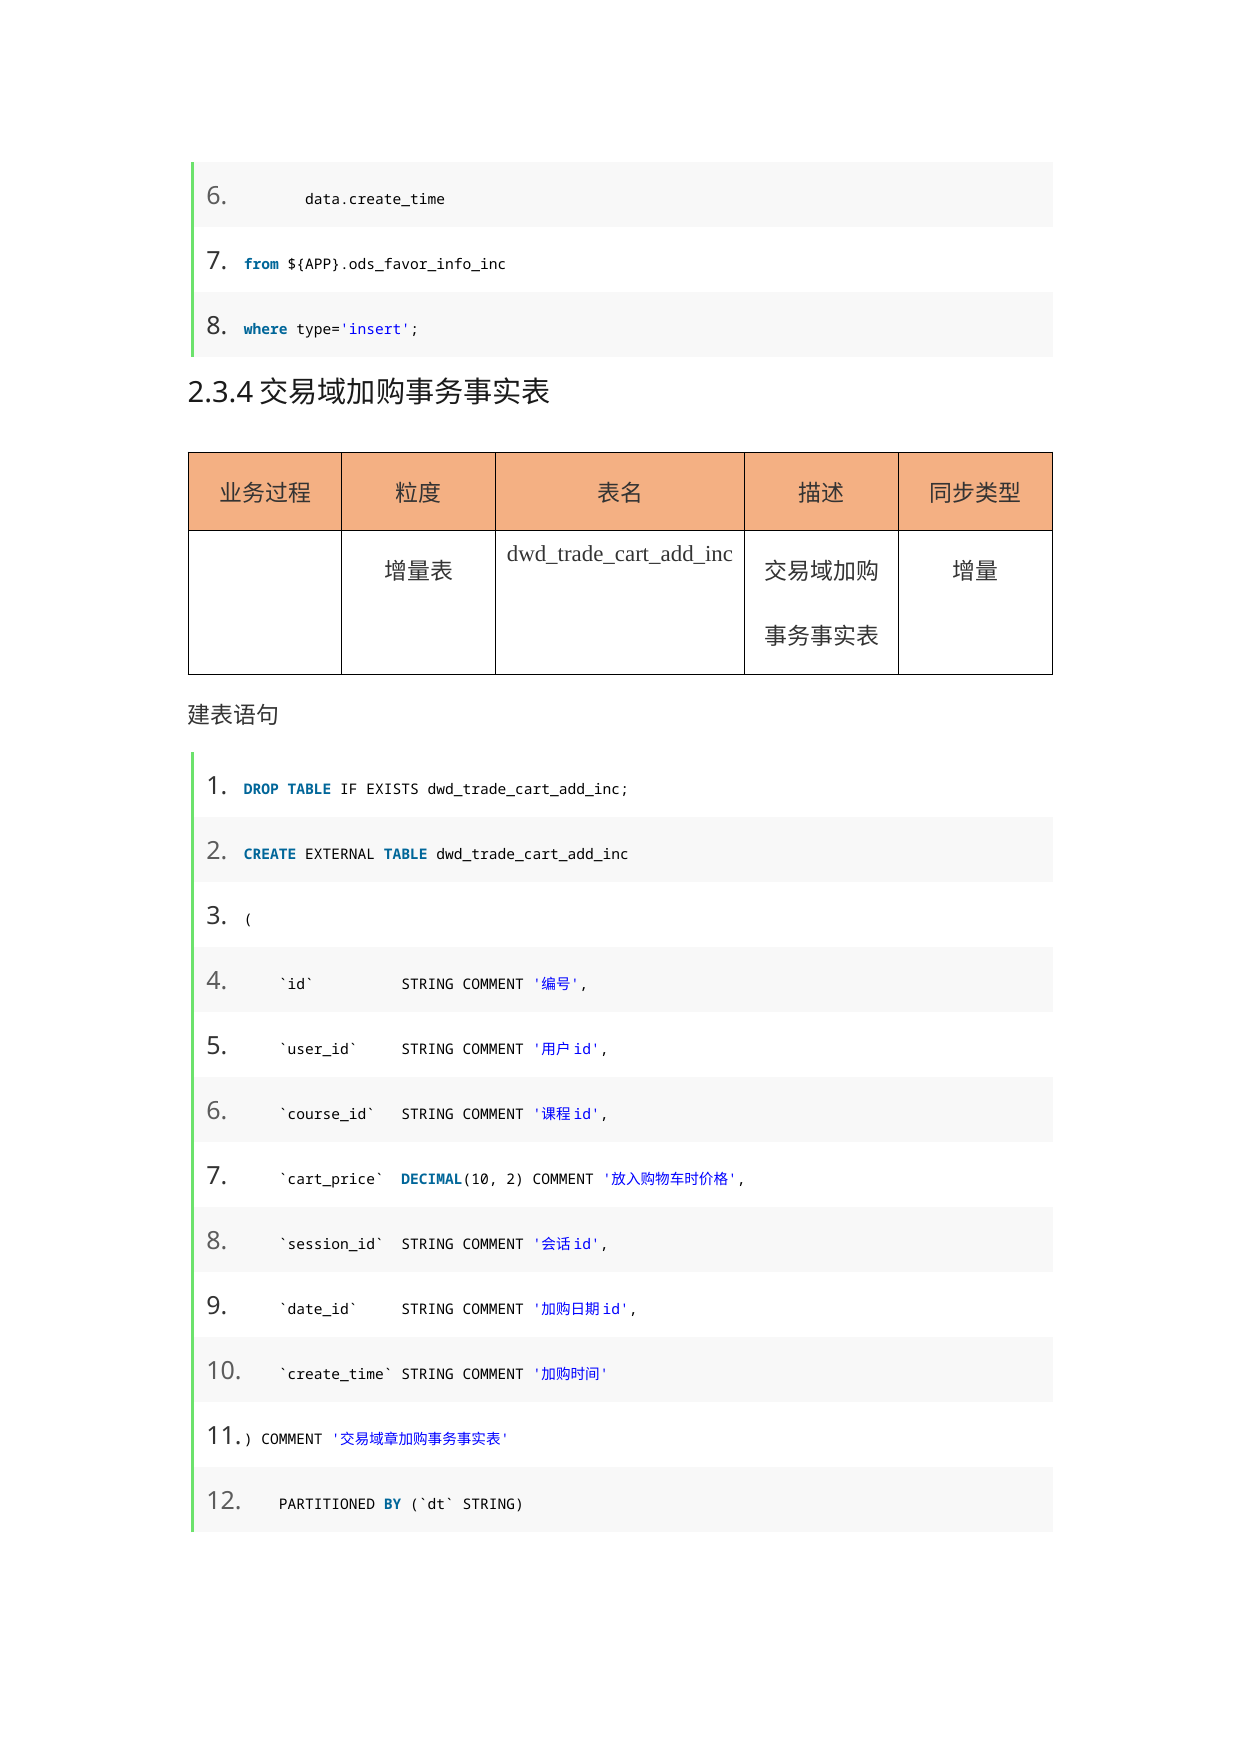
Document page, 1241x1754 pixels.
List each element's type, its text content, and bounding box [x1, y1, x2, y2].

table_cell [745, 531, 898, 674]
list `cart_price` DECIMAL(10, 2) COMMENT '放入购物车时价格', [194, 1142, 1053, 1207]
list `create_time` STRING COMMENT '加购时间' [194, 1337, 1053, 1402]
list `session_id` STRING COMMENT '会话id', [194, 1207, 1053, 1272]
list `user_id` STRING COMMENT '用户id', [194, 1012, 1053, 1077]
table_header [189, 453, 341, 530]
list ) COMMENT '交易域章加购事务事实表' [194, 1402, 1053, 1467]
list PARTITIONED BY (`dt` STRING) [194, 1467, 1053, 1532]
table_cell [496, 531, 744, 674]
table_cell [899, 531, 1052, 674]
list CREATE EXTERNAL TABLE dwd_trade_cart_add_inc [194, 817, 1053, 882]
list `id` STRING COMMENT '编号', [194, 947, 1053, 1012]
list `date_id` STRING COMMENT '加购日期id', [194, 1272, 1053, 1337]
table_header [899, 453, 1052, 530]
list where type='insert'; [194, 292, 1053, 357]
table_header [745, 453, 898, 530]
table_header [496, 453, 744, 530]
list ( [194, 882, 1053, 947]
text 建表语句 [187, 681, 1053, 746]
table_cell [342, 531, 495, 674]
list data.create_time [194, 162, 1053, 227]
subtitle 2.3.4交易域加购事务事实表 [187, 357, 1053, 422]
list DROP TABLE IF EXISTS dwd_trade_cart_add_inc; [194, 752, 1053, 817]
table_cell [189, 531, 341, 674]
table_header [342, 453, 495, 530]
list from ${APP}.ods_favor_info_inc [194, 227, 1053, 292]
list `course_id` STRING COMMENT '课程id', [194, 1077, 1053, 1142]
